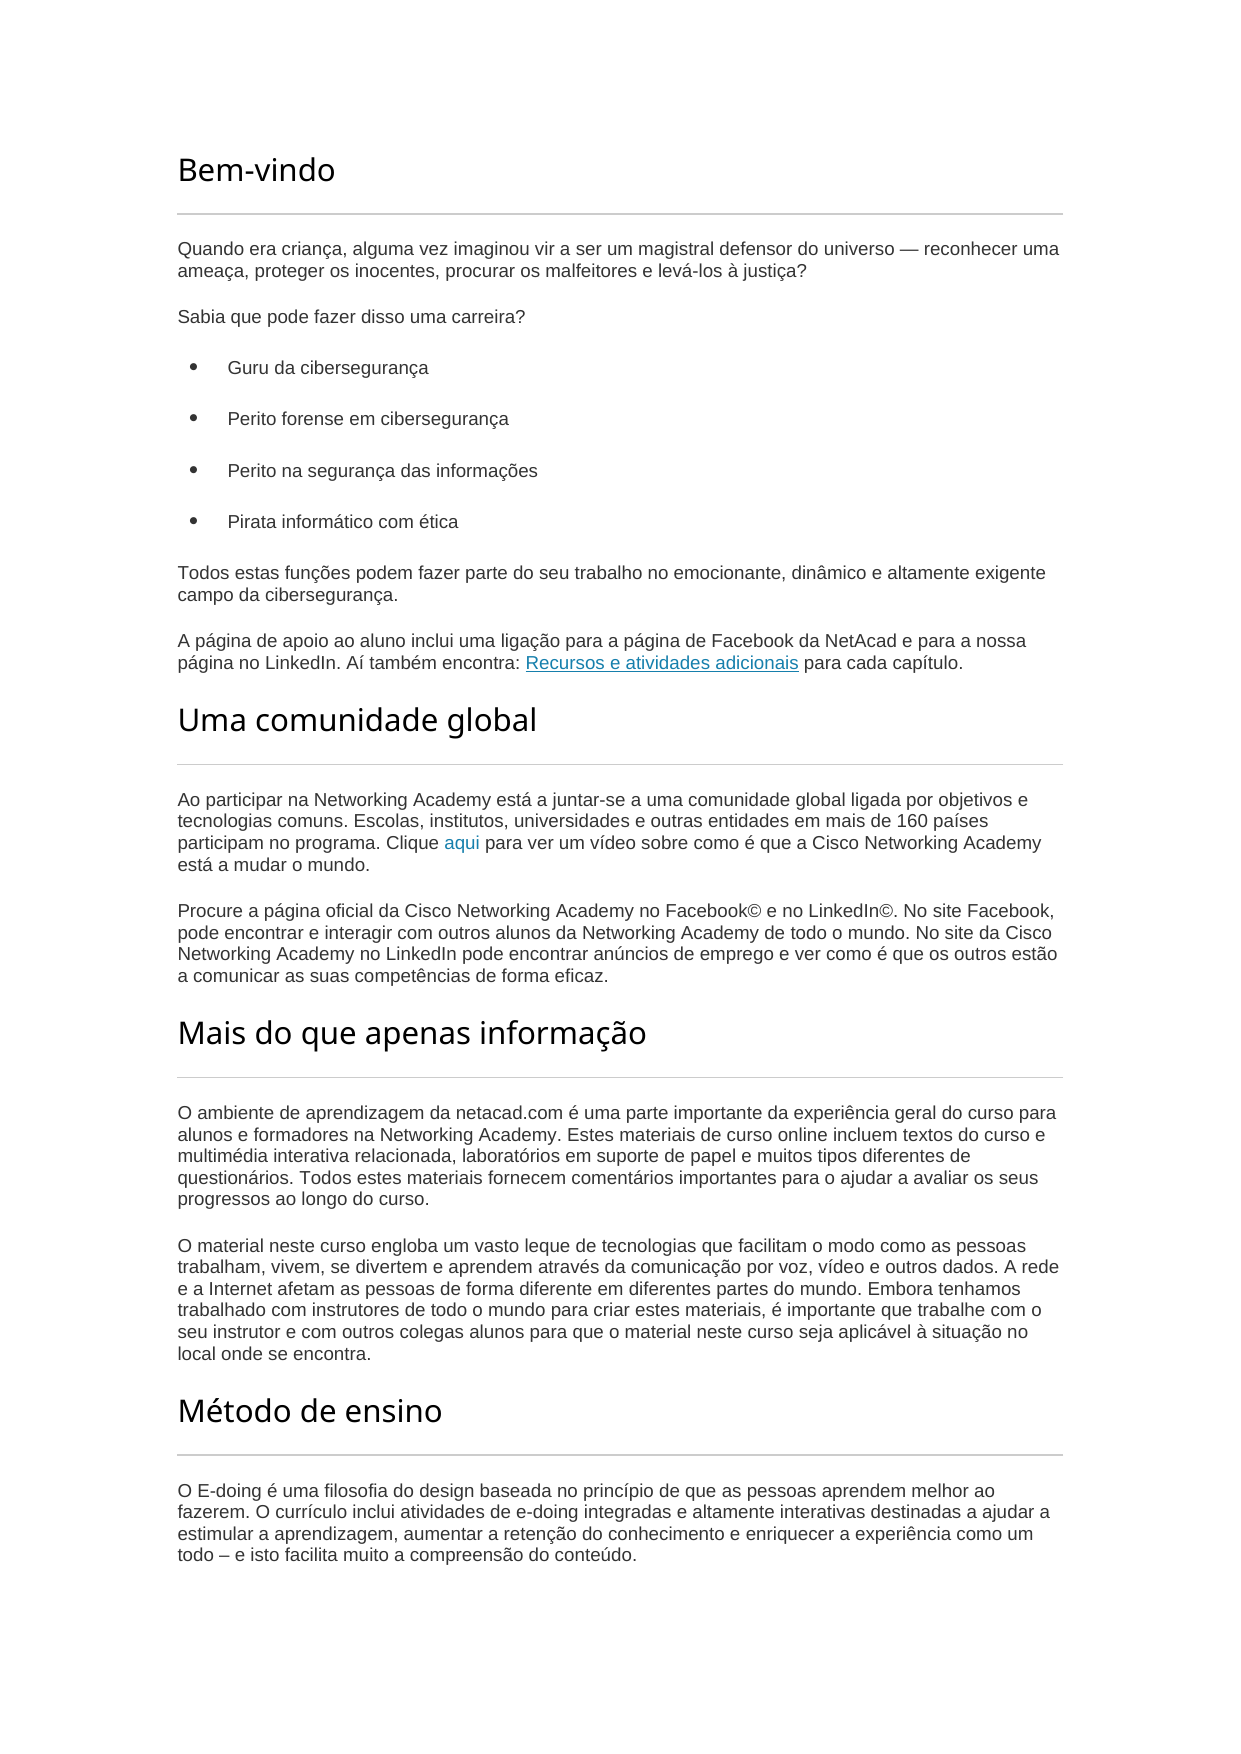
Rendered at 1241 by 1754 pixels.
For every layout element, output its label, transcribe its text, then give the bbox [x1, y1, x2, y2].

text O ambiente de aprendizagem da netacad.com é uma parte importante da experiência geral do curso para alunos e formadores na Networking Academy. Estes materiais de curso online incluem textos do curso e multimédia interativa relacionada, laboratórios em suporte de papel e muitos tipos diferentes de questionários. Todos estes materiais fornecem comentários importantes para o ajudar a avaliar os seus progressos ao longo do curso. [177, 1102, 1063, 1209]
text Todos estas funções podem fazer parte do seu trabalho no emocionante, dinâmico e altamente exigente campo da cibersegurança. [177, 562, 1063, 605]
list Perito na segurança das informações [190, 459, 1063, 482]
subtitle Uma comunidade global [177, 698, 1063, 764]
text Bem-vindo [177, 148, 1063, 213]
text O material neste curso engloba um vasto leque de tecnologias que facilitam o modo como as pessoas trabalham, vivem, se divertem e aprendem através da comunicação por voz, vídeo e outros dados. A rede e a Internet afetam as pessoas de forma diferente em diferentes partes do mundo. Embora tenhamos trabalhado com instrutores de todo o mundo para criar estes materiais, é importante que trabalhe com o seu instrutor e com outros colegas alunos para que o material neste curso seja aplicável à situação no local onde se encontra. [177, 1234, 1063, 1364]
list Perito forense em cibersegurança [190, 408, 1063, 430]
text A página de apoio ao aluno inclui uma ligação para a página de Facebook da NetAcad e para a nossa página no LinkedIn. Aí também encontra: Recursos e atividades adicionais para cada capítulo. [177, 630, 1063, 673]
subtitle Método de ensino [177, 1389, 1063, 1454]
text Procure a página oficial da Cisco Networking Academy no Facebook© e no LinkedIn©. No site Facebook, pode encontrar e interagir com outros alunos da Networking Academy de todo o mundo. No site da Cisco Networking Academy no LinkedIn pode encontrar anúncios de emprego e ver como é que os outros estão a comunicar as suas competências de forma eficaz. [177, 900, 1063, 986]
list Pirata informático com ética [190, 511, 1063, 533]
text O E-doing é uma filosofia do design baseada no princípio de que as pessoas aprendem melhor ao fazerem. O currículo inclui atividades de e-doing integradas e altamente interativas destinadas a ajudar a estimular a aprendizagem, aumentar a retenção do conhecimento e enriquecer a experiência como um todo – e isto facilita muito a compreensão do conteúdo. [177, 1479, 1063, 1566]
subtitle Mais do que apenas informação [177, 1011, 1063, 1077]
text Quando era criança, alguma vez imaginou vir a ser um magistral defensor do universo — reconhecer uma ameaça, proteger os inocentes, procurar os malfeitores e levá-los à justiça? [177, 238, 1063, 281]
text Sabia que pode fazer disso uma carreira? [177, 306, 1063, 328]
list Guru da cibersegurança [190, 357, 1063, 379]
text Ao participar na Networking Academy está a juntar-se a uma comunidade global ligada por objetivos e tecnologias comuns. Escolas, institutos, universidades e outras entidades em mais de 160 países participam no programa. Clique aqui para ver um vídeo sobre como é que a Cisco Networking Academy está a mudar o mundo. [177, 789, 1063, 875]
